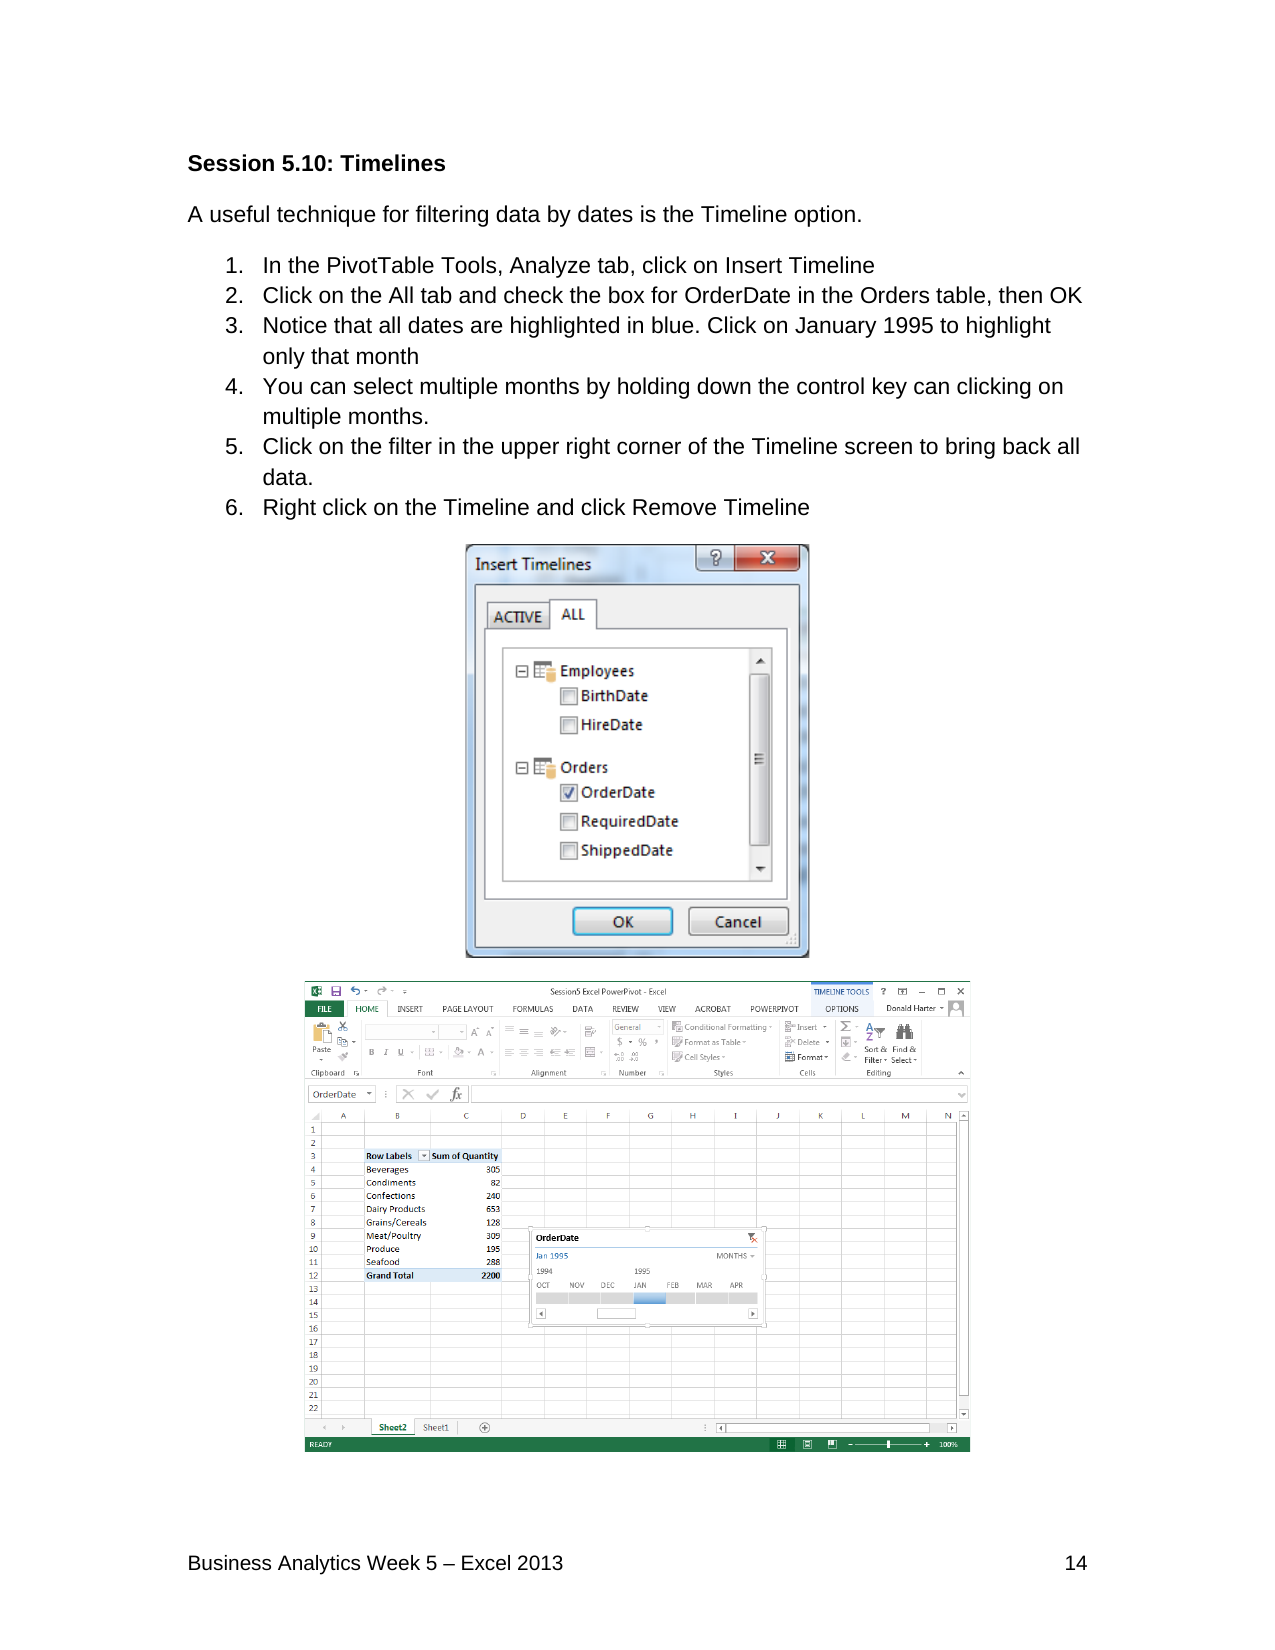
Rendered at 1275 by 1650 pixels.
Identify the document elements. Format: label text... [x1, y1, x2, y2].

picture [304, 981, 971, 1452]
list Click on the filter in the upper right corner of the Timeline screen to bring back all data. [225, 433, 1087, 490]
list Right click on the Timeline and click Remove Timeline [225, 494, 1087, 520]
list In the PivotTable Tools, Analyze tab, click on Insert Timeline [225, 252, 1087, 278]
list Click on the All tab and check the box for OrderDate in the Orders table, then OK [225, 282, 1087, 309]
text Session 5.10: Timelines [187, 150, 1087, 176]
text A useful technique for filtering data by dates is the Timeline option. [187, 201, 1087, 227]
picture [465, 544, 810, 958]
list You can select multiple months by holding down the control key can clicking on multiple months. [225, 373, 1087, 429]
list Notice that all dates are highlighted in blue. Click on January 1995 to highlight only that month [225, 312, 1087, 369]
